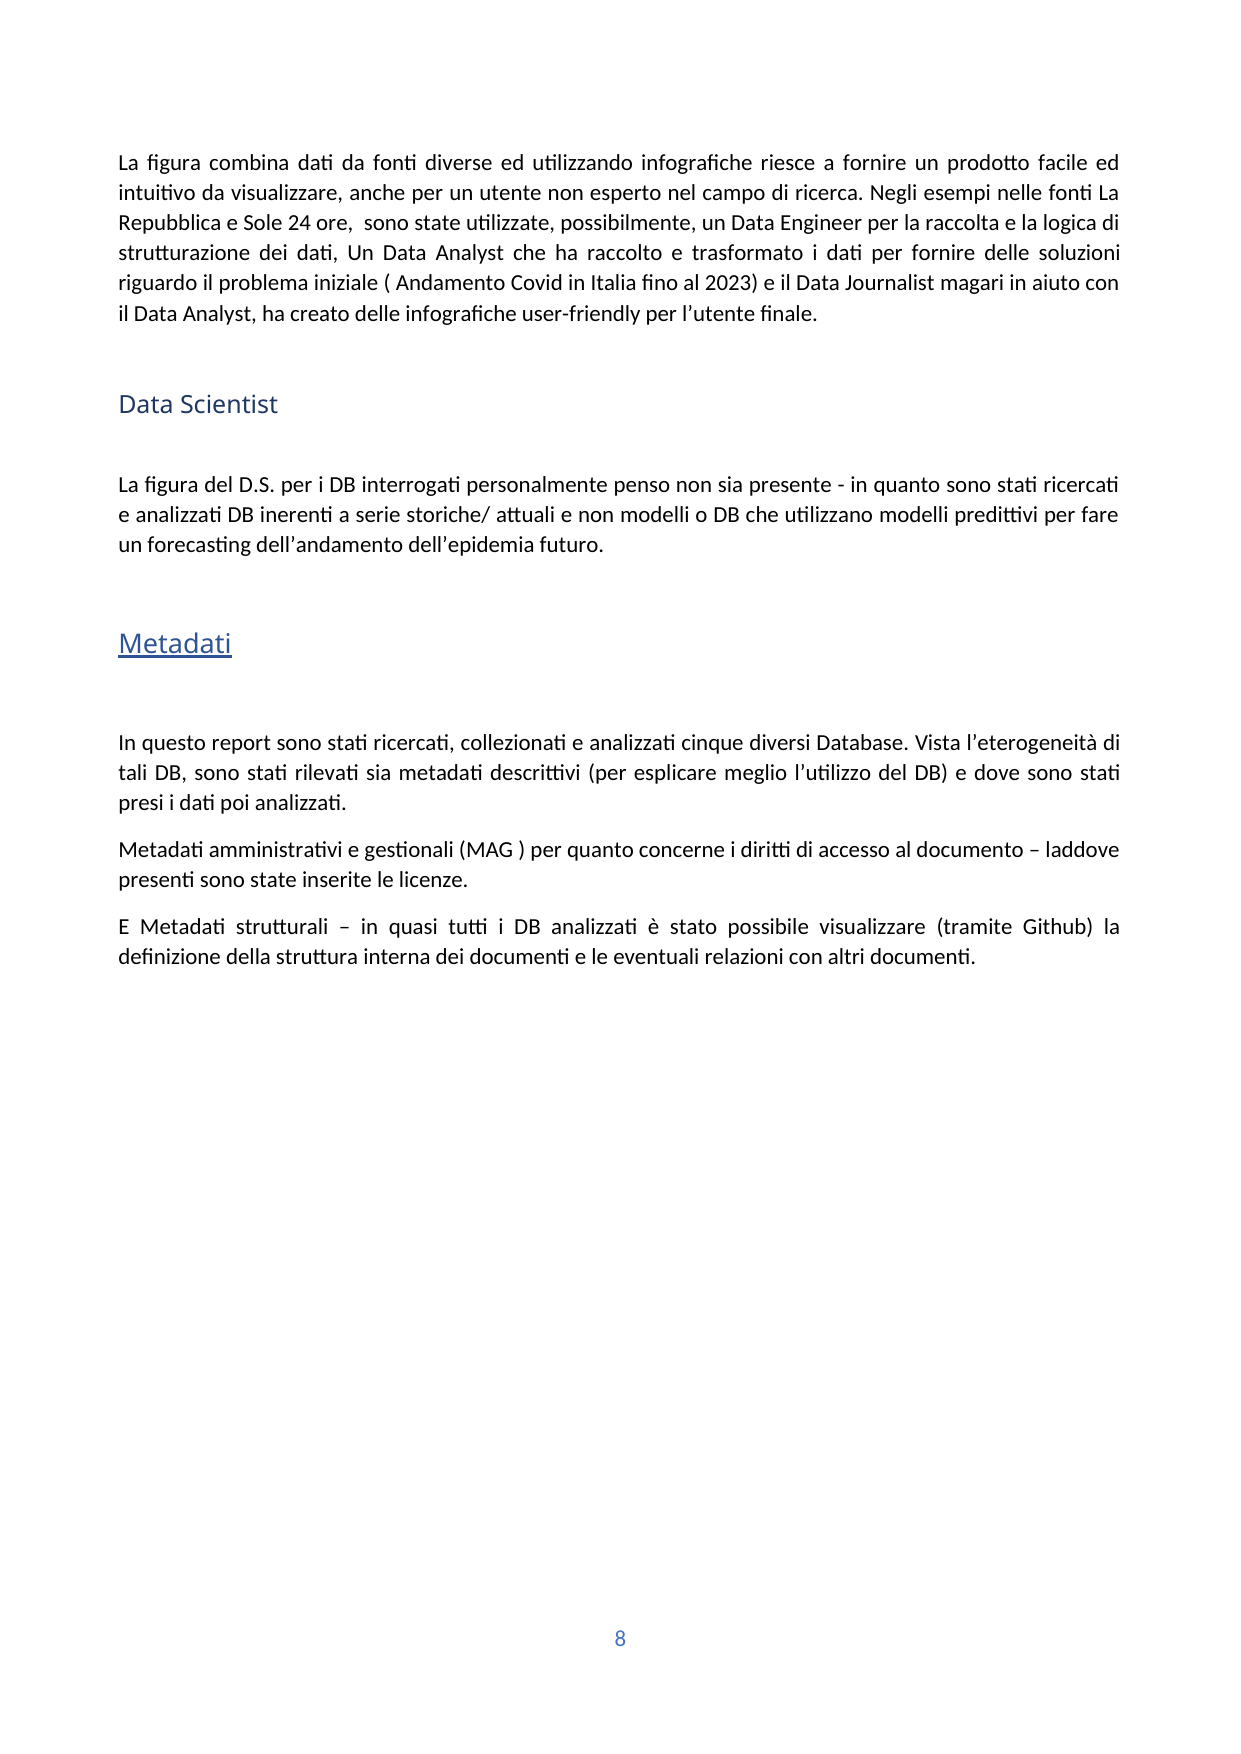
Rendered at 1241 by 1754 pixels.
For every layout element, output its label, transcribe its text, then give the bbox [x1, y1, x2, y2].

text In questo report sono stati ricercati, collezionati e analizzati cinque diversi Database. Vista l’eterogeneità di tali DB, sono stati rilevati sia metadati descrittivi (per esplicare meglio l’utilizzo del DB) e dove sono stati presi i dati poi analizzati. [118, 728, 1122, 816]
text E Metadati strutturali – in quasi tutti i DB analizzati è stato possibile visualizzare (tramite Github) la definizione della struttura interna dei documenti e le eventuali relazioni con altri documenti. [118, 912, 1122, 970]
text La figura combina dati da fonti diverse ed utilizzando infografiche riesce a fornire un prodotto facile ed intuitivo da visualizzare, anche per un utente non esperto nel campo di ricerca. Negli esempi nelle fonti La Repubblica e Sole 24 ore, sono state utilizzate, possibilmente, un Data Engineer per la raccolta e la logica di strutturazione dei dati, Un Data Analyst che ha raccolto e trasformato i dati per fornire delle soluzioni riguardo il problema iniziale ( Andamento Covid in Italia fino al 2023) e il Data Journalist magari in aiuto con il Data Analyst, ha creato delle infografiche user-friendly per l’utente finale. [118, 148, 1122, 327]
text La figura del D.S. per i DB interrogati personalmente penso non sia presente - in quanto sono stati ricercati e analizzati DB inerenti a serie storiche/ attuali e non modelli o DB che utilizzano modelli predittivi per fare un forecasting dell’andamento dell’epidemia futuro. [118, 470, 1122, 558]
text Metadati amministrativi e gestionali (MAG ) per quanto concerne i diritti di accesso al documento – laddove presenti sono state inserite le licenze. [118, 835, 1122, 893]
subtitle Data Scientist [118, 386, 1122, 421]
text Metadati [118, 624, 1122, 661]
